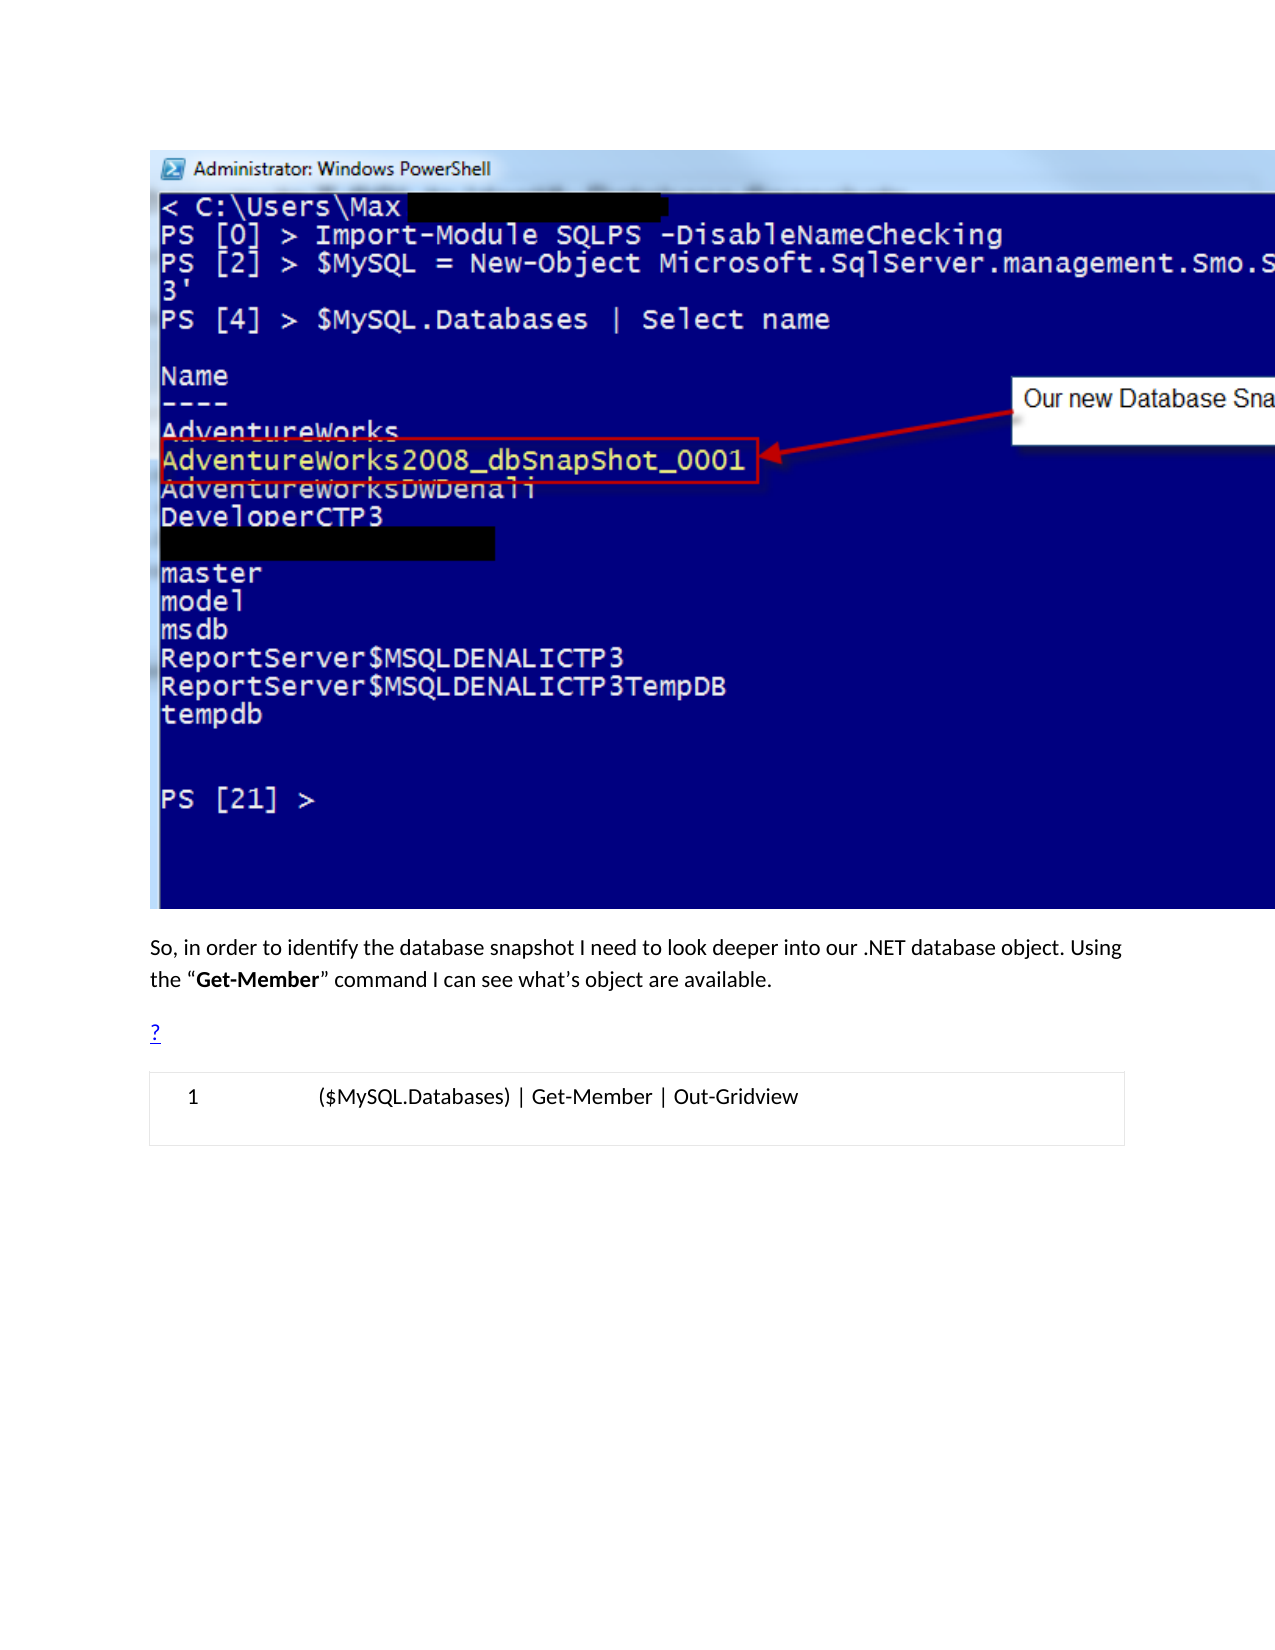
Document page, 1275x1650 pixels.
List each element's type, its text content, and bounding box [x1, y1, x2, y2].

text ? [150, 1018, 1125, 1046]
text So, in order to identify the database snapshot I need to look deeper into our .NET database object. Using the “Get-Member” command I can see what’s object are available. [150, 933, 1125, 993]
table_header 1 [150, 1073, 281, 1144]
table_header ($MySQL.Databases) | Get-Member | Out-Gridview [281, 1073, 1124, 1144]
picture [150, 150, 1275, 909]
